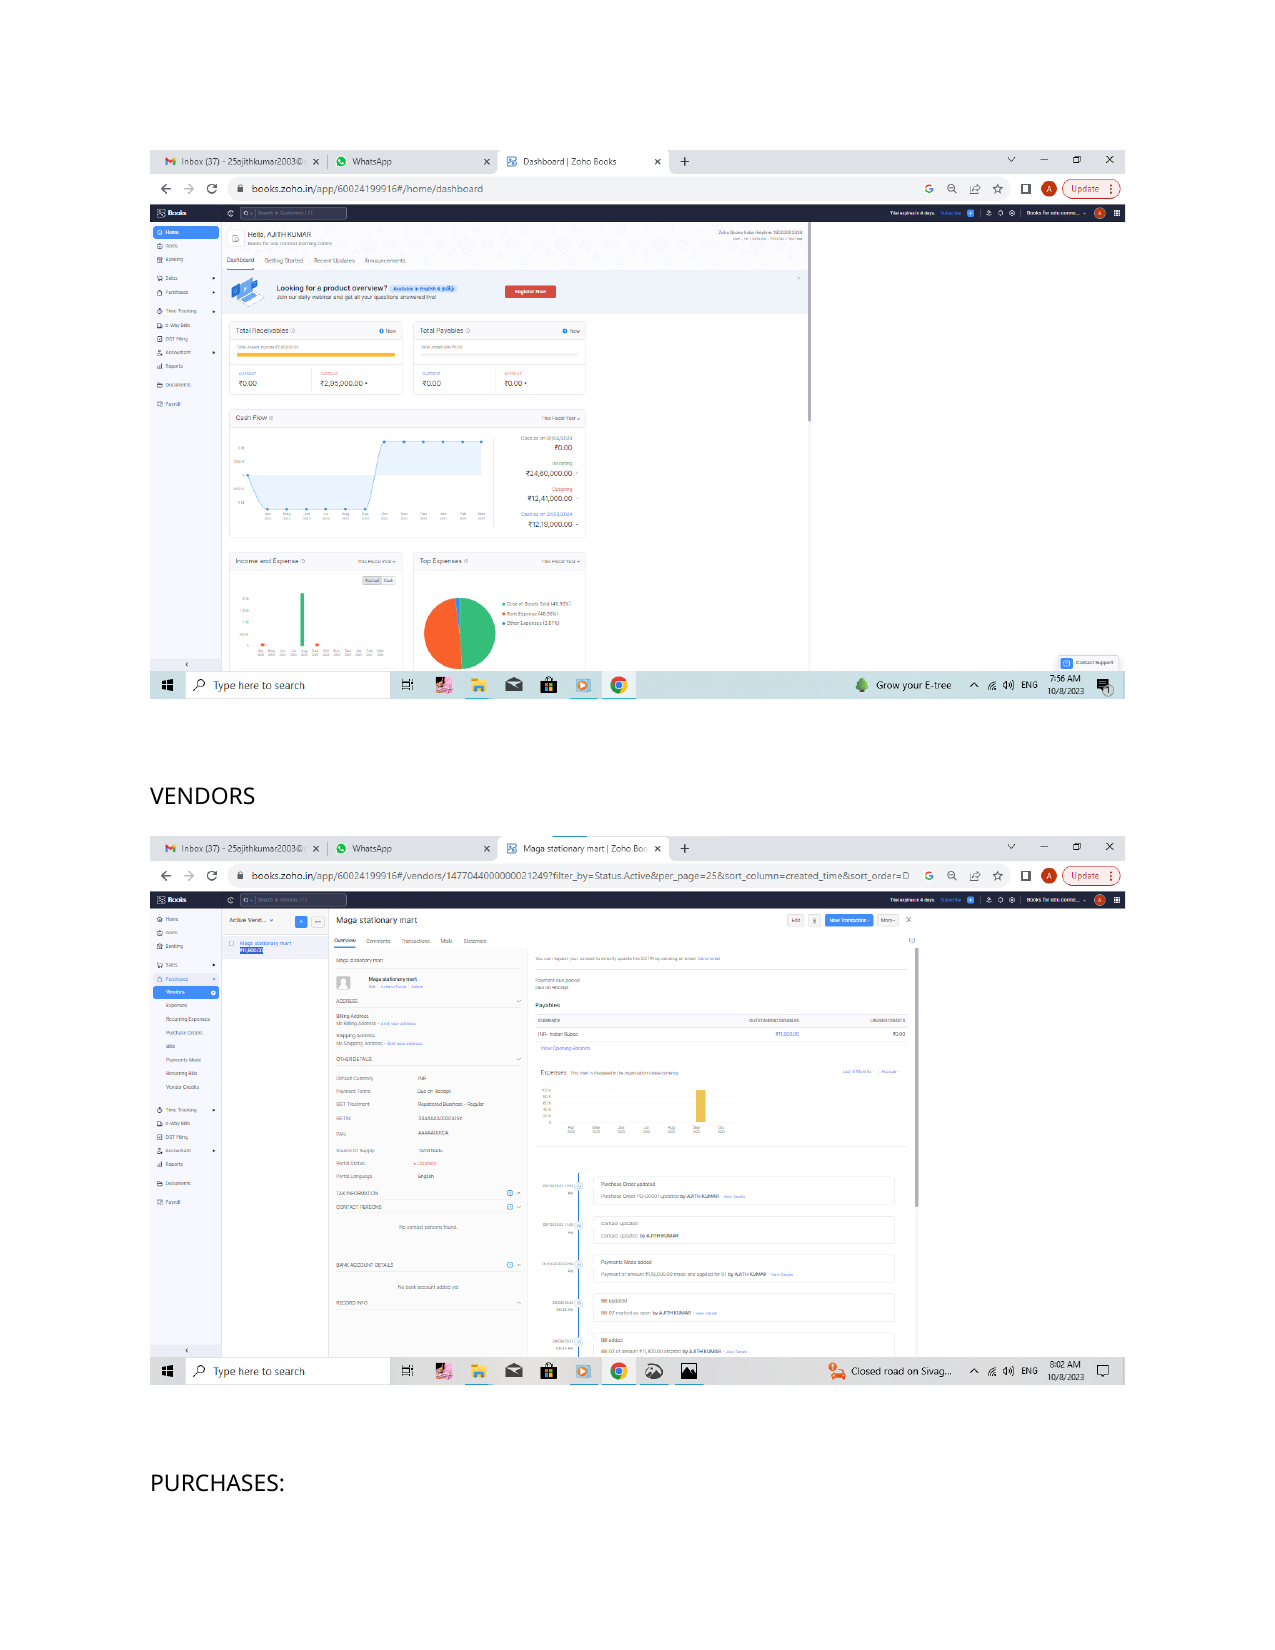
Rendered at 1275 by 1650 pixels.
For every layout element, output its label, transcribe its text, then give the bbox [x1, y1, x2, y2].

picture [150, 836, 1125, 1385]
text PURCHASES: [150, 1467, 1125, 1498]
text VENDORS [150, 780, 1125, 811]
picture [150, 150, 1125, 699]
